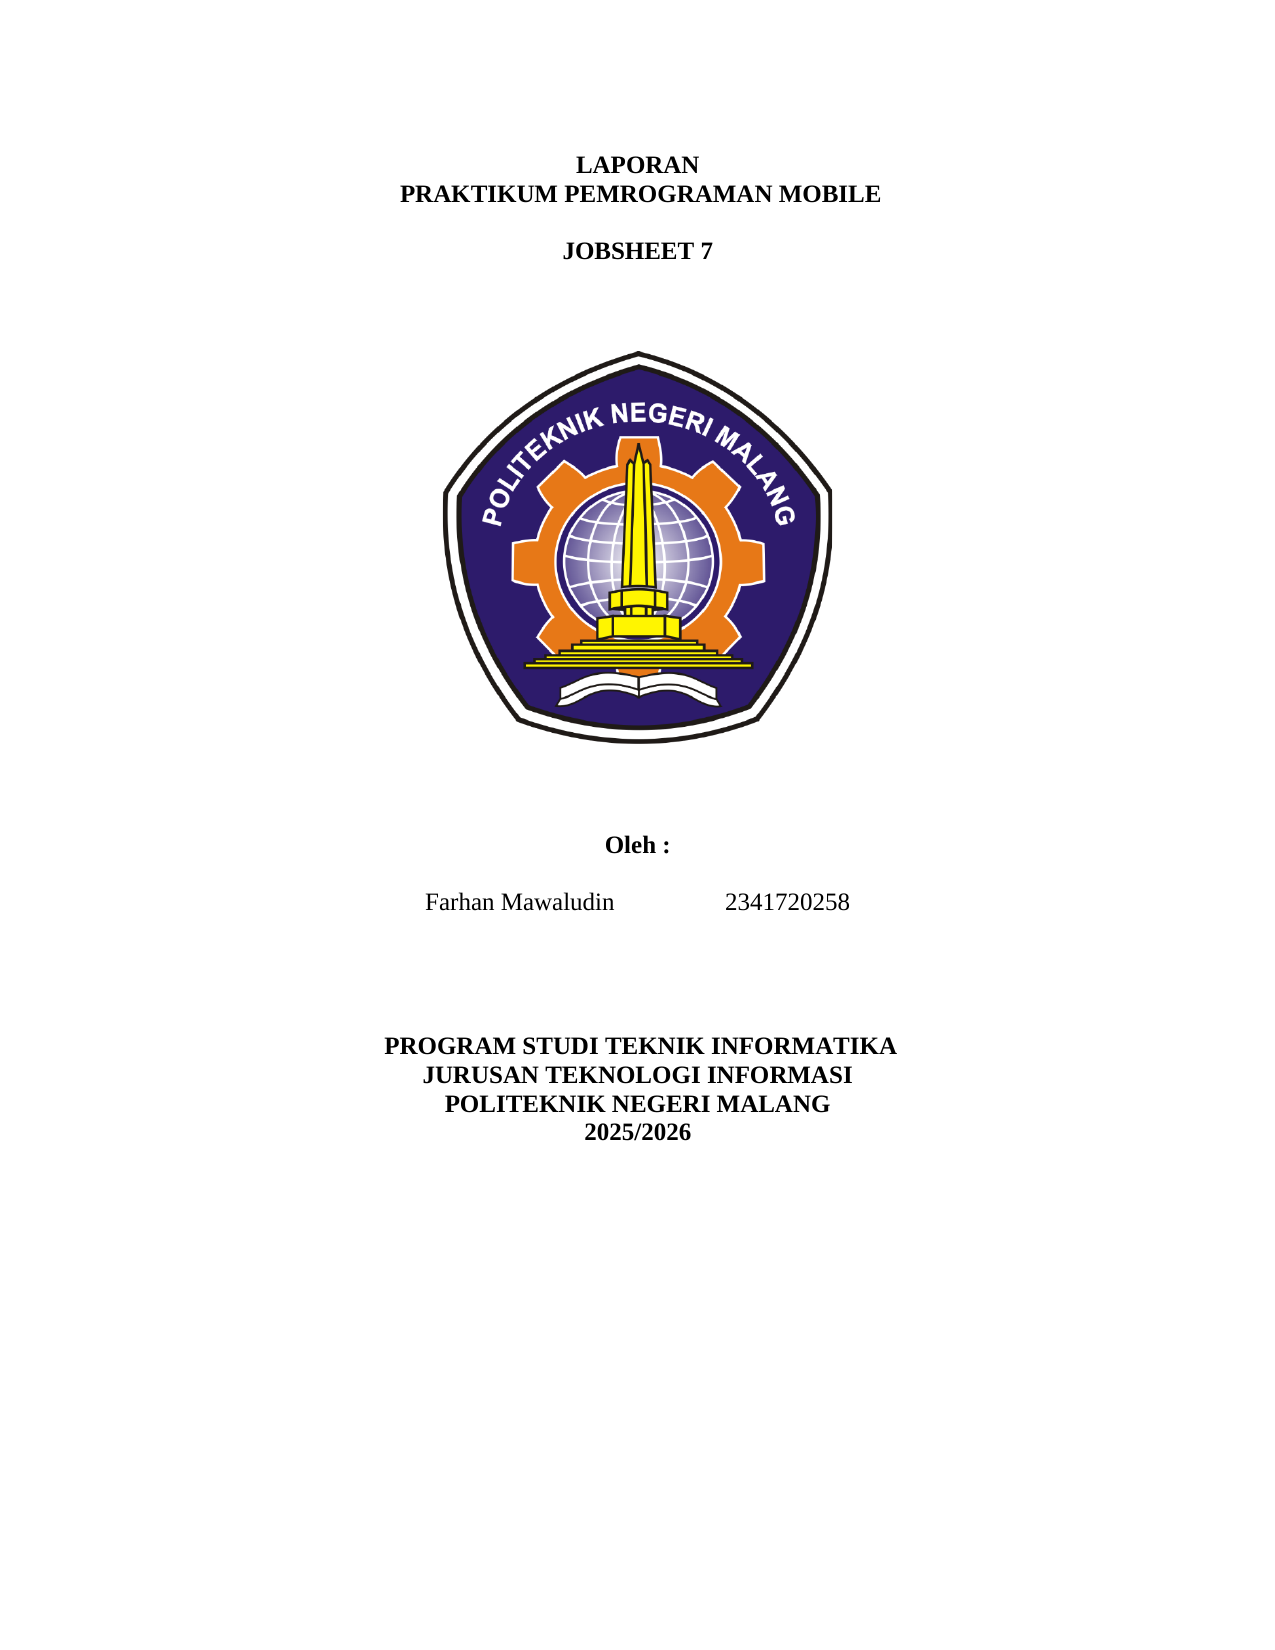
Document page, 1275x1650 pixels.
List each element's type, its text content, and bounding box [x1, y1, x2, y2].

text Farhan Mawaludin 2341720258 [150, 887, 1125, 916]
text JOBSHEET 7 [150, 236, 1125, 265]
picture [442, 351, 833, 744]
text JURUSAN TEKNOLOGI INFORMASI [150, 1060, 1125, 1089]
text PRAKTIKUM PEMROGRAMAN MOBILE [150, 179, 1125, 207]
text PROGRAM STUDI TEKNIK INFORMATIKA [150, 1031, 1125, 1060]
text POLITEKNIK NEGERI MALANG [150, 1089, 1125, 1117]
text 2025/2026 [150, 1117, 1125, 1146]
text LAPORAN [150, 150, 1125, 179]
text Oleh : [150, 830, 1125, 859]
